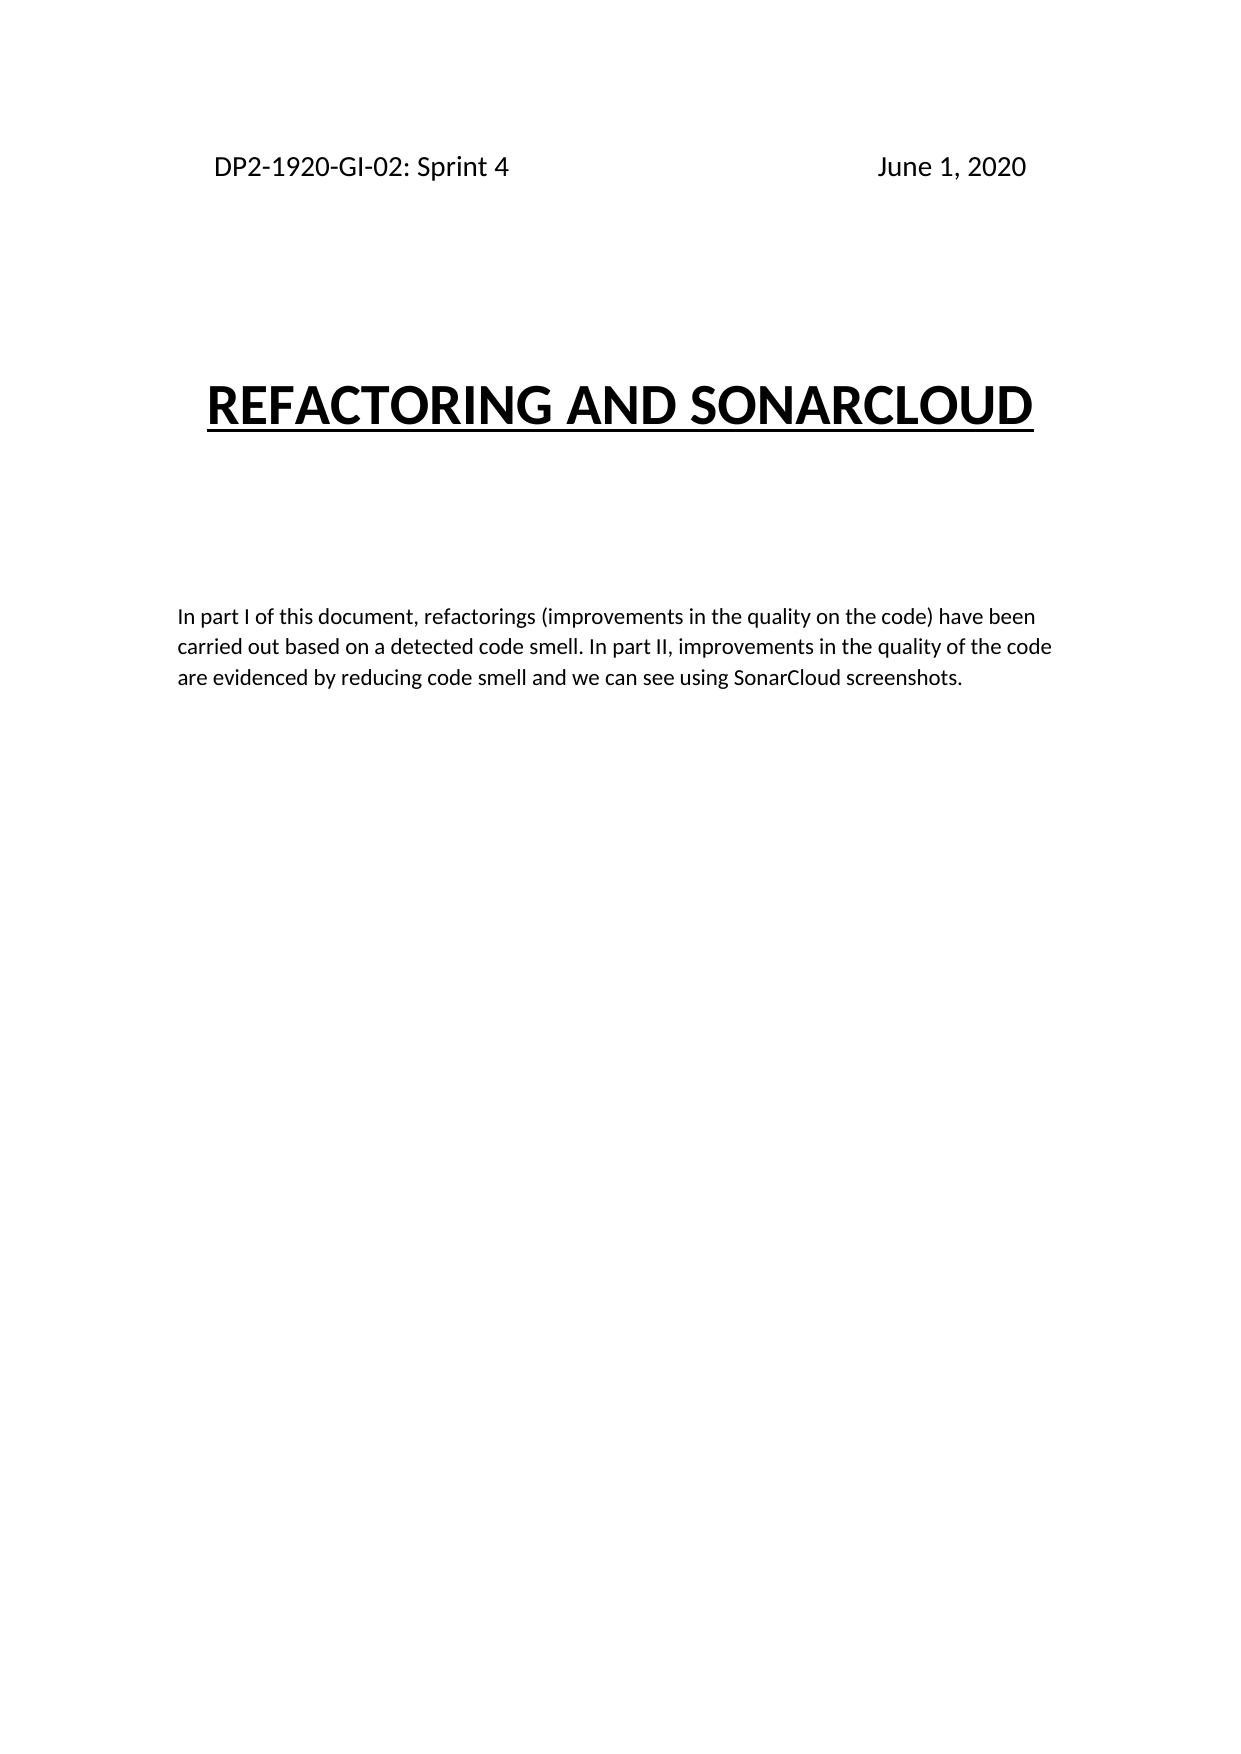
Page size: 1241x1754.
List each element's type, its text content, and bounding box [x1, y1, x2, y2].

text In part I of this document, refactorings (improvements in the quality on the code) have been carried out based on a detected code smell. In part II, improvements in the quality of the code are evidenced by reducing code smell and we can see using SonarCloud screenshots. [177, 602, 1063, 691]
text DP2-1920-GI-02: Sprint 4 June 1, 2020 [177, 148, 1063, 183]
text REFACTORING AND SONARCLOUD [177, 368, 1063, 439]
